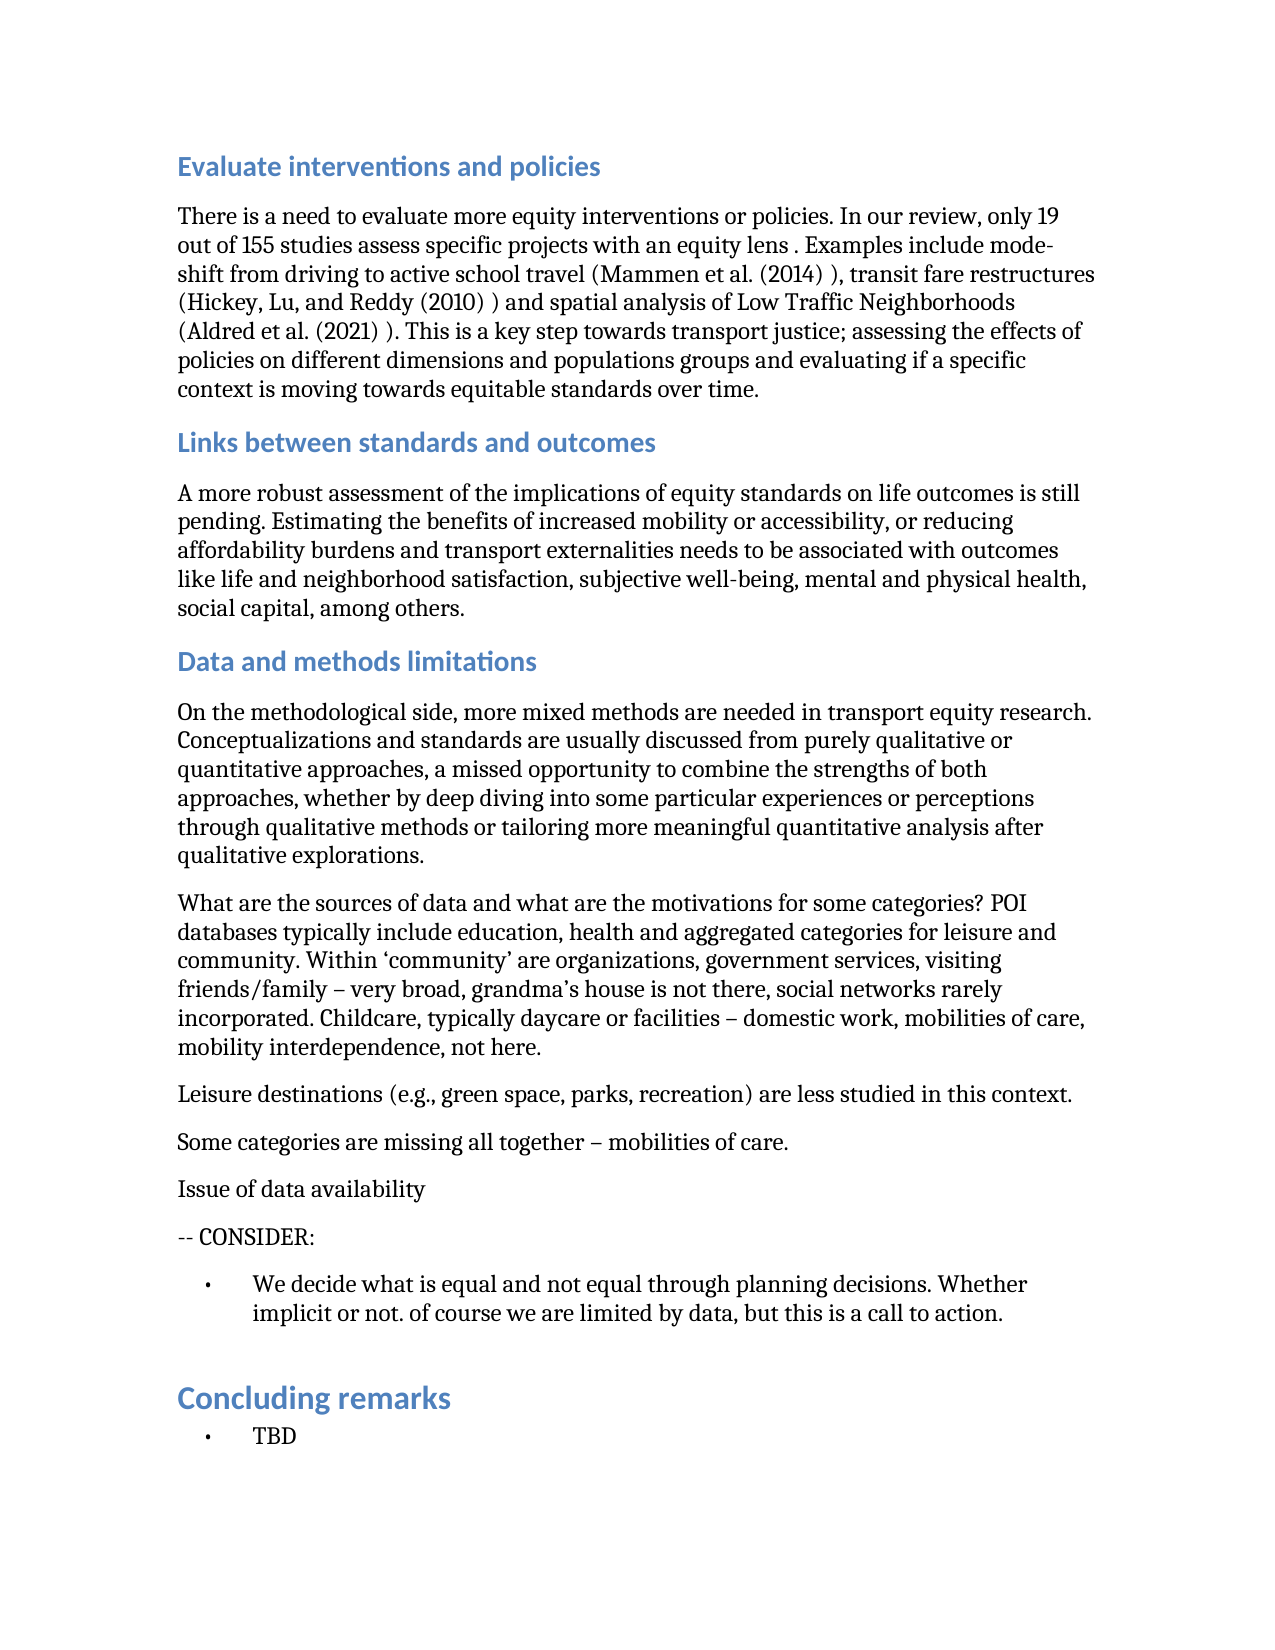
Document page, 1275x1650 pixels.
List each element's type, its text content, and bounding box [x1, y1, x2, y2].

subtitle Evaluate interventions and policies [177, 148, 1098, 183]
list We decide what is equal and not equal through planning decisions. Whether implicit or not. of course we are limited by data, but this is a call to action. [202, 1270, 1098, 1327]
text Leisure destinations (e.g., green space, parks, recreation) are less studied in this context. [177, 1080, 1098, 1109]
text What are the sources of data and what are the motivations for some categories? POI databases typically include education, health and aggregated categories for leisure and community. Within ‘community’ are organizations, government services, visiting friends/family – very broad, grandma’s house is not there, social networks rarely incorporated. Childcare, typically daycare or facilities – domestic work, mobilities of care, mobility interdependence, not here. [177, 889, 1098, 1061]
text There is a need to evaluate more equity interventions or policies. In our review, only 19 out of 155 studies assess specific projects with an equity lens . Examples include mode-shift from driving to active school travel (Mammen et al. (2014) ), transit fare restructures (Hickey, Lu, and Reddy (2010) ) and spatial analysis of Low Traffic Neighborhoods (Aldred et al. (2021) ). This is a key step towards transport justice; assessing the effects of policies on different dimensions and populations groups and evaluating if a specific context is moving towards equitable standards over time. [177, 202, 1098, 403]
text On the methodological side, more mixed methods are needed in transport equity research. Conceptualizations and standards are usually discussed from purely qualitative or quantitative approaches, a missed opportunity to combine the strengths of both approaches, whether by deep diving into some particular experiences or perceptions through qualitative methods or tailoring more meaningful quantitative analysis after qualitative explorations. [177, 697, 1098, 870]
list TBD [202, 1422, 1098, 1451]
text Issue of data availability [177, 1175, 1098, 1204]
subtitle Data and methods limitations [177, 643, 1098, 679]
subtitle Links between standards and outcomes [177, 424, 1098, 460]
subtitle Concluding remarks [177, 1377, 1098, 1418]
text -- CONSIDER: [177, 1222, 1098, 1251]
text A more robust assessment of the implications of equity standards on life outcomes is still pending. Estimating the benefits of increased mobility or accessibility, or reducing affordability burdens and transport externalities needs to be associated with outcomes like life and neighborhood satisfaction, subjective well-being, mental and physical health, social capital, among others. [177, 478, 1098, 622]
text Some categories are missing all together – mobilities of care. [177, 1127, 1098, 1156]
